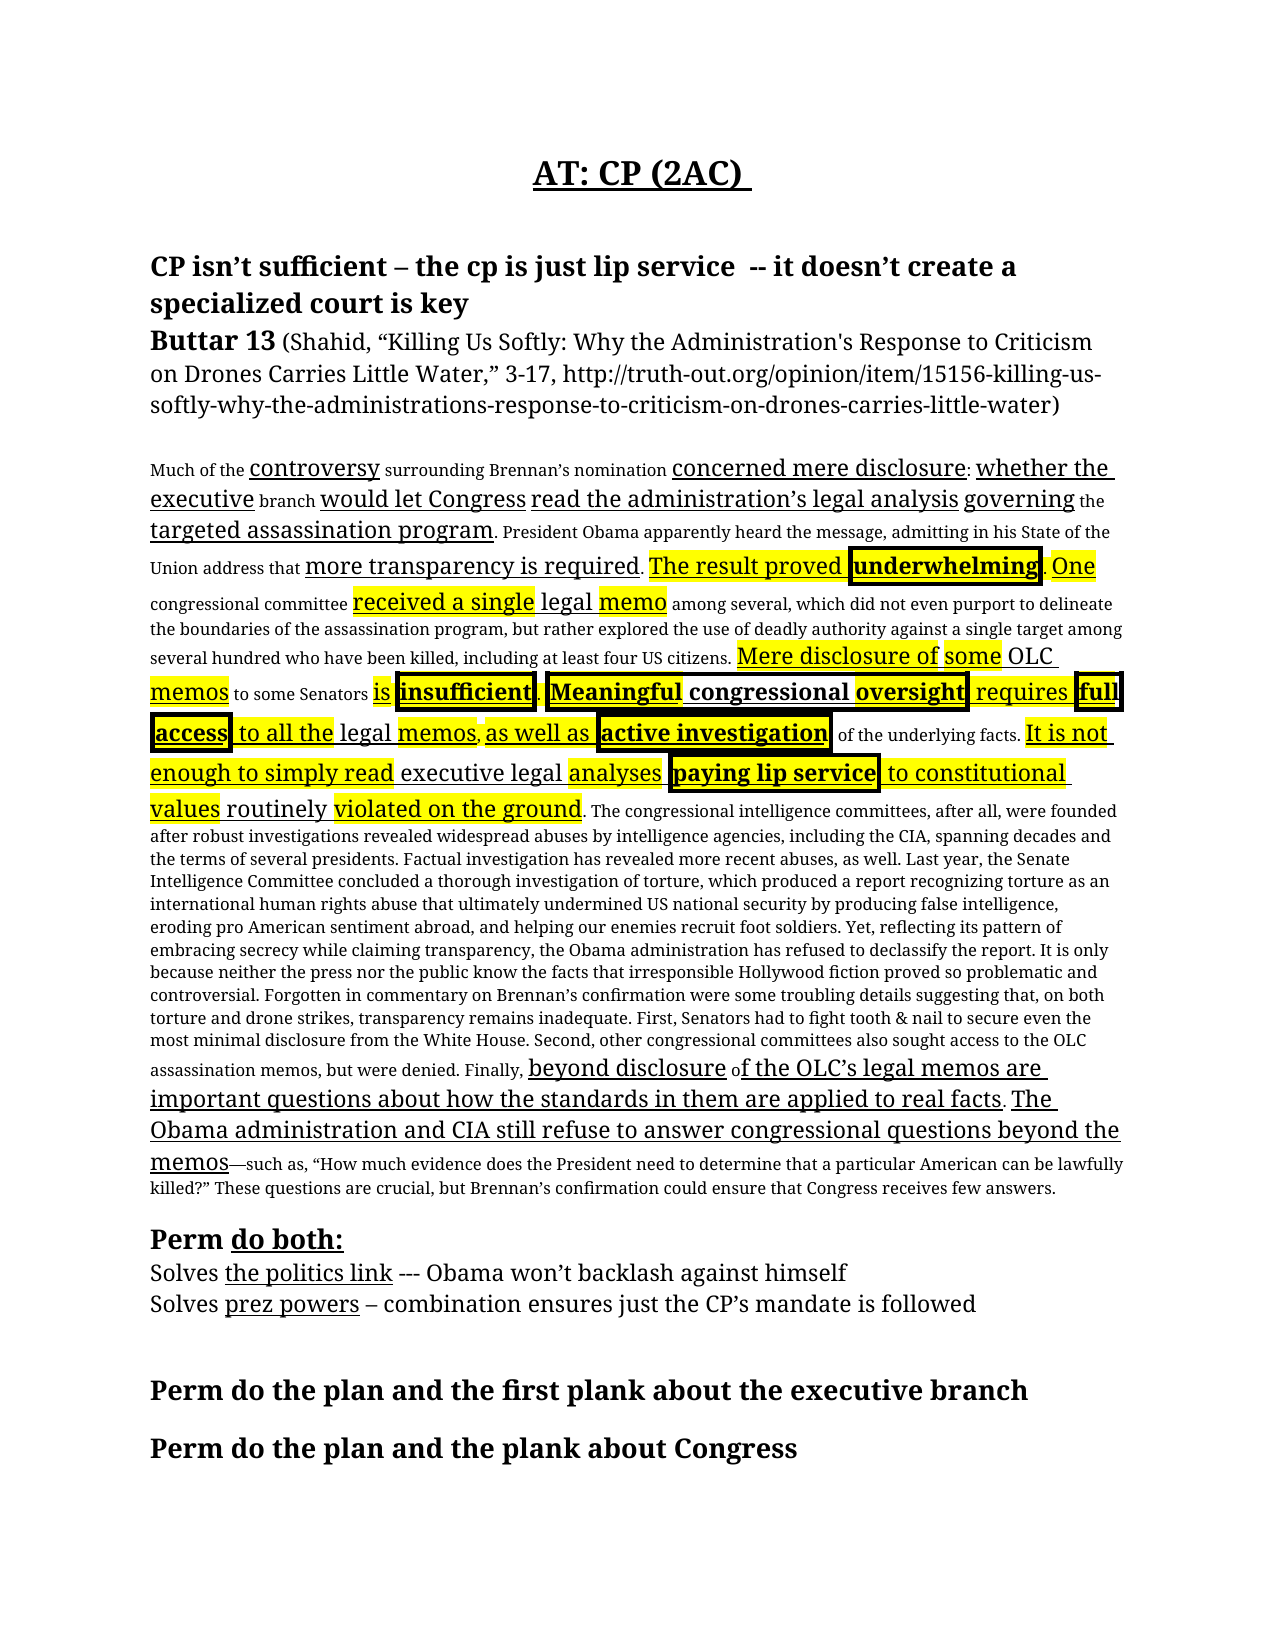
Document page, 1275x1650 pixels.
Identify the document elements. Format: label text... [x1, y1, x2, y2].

subtitle Perm do the plan and the first plank about the executive branch [150, 1372, 1125, 1408]
subtitle CP isn’t sufficient – the cp is just lip service -- it doesn’t create a specialized court is key [150, 247, 1125, 321]
text Solves the politics link --- Obama won’t backlash against himself [150, 1257, 1125, 1288]
text Much of the controversy surrounding Brennan’s nomination concerned mere disclosure: whether the executive branch would let Congress read the administration’s legal analysis governing the targeted assassination program. President Obama apparently heard the message, admitting in his State of the Union address that more transparency is required. The result proved underwhelming. One congressional committee received a single legal memo among several, which did not even purport to delineate the boundaries of the assassination program, but rather explored the use of deadly authority against a single target among several hundred who have been killed, including at least four US citizens. Mere disclosure of some OLC memos to some Senators is insufficient. Meaningful congressional oversight requires full access to all the legal memos, as well as active investigation of the underlying facts. It is not enough to simply read executive legal analyses paying lip service to constitutional values routinely violated on the ground. The congressional intelligence committees, after all, were founded after robust investigations revealed widespread abuses by intelligence agencies, including the CIA, spanning decades and the terms of several presidents. Factual investigation has revealed more recent abuses, as well. Last year, the Senate Intelligence Committee concluded a thorough investigation of torture, which produced a report recognizing torture as an international human rights abuse that ultimately undermined US national security by producing false intelligence, eroding pro American sentiment abroad, and helping our enemies recruit foot soldiers. Yet, reflecting its pattern of embracing secrecy while claiming transparency, the Obama administration has refused to declassify the report. It is only because neither the press nor the public know the facts that irresponsible Hollywood fiction proved so problematic and controversial. Forgotten in commentary on Brennan’s confirmation were some troubling details suggesting that, on both torture and drone strikes, transparency remains inadequate. First, Senators had to fight tooth & nail to secure even the most minimal disclosure from the White House. Second, other congressional committees also sought access to the OLC assassination memos, but were denied. Finally, beyond disclosure of the OLC’s legal memos are important questions about how the standards in them are applied to real facts. The Obama administration and CIA still refuse to answer congressional questions beyond the memos—such as, “How much evidence does the President need to determine that a particular American can be lawfully killed?” These questions are crucial, but Brennan’s confirmation could ensure that Congress receives few answers. [150, 707, 1125, 1199]
subtitle Perm do the plan and the plank about Congress [150, 1429, 1125, 1466]
subtitle Perm do both: [150, 1220, 1125, 1257]
text Buttar 13 (Shahid, “Killing Us Softly: Why the Administration's Response to Criticism on Drones Carries Little Water,” 3-17, http://truth-out.org/opinion/item/15156-killing-us-softly-why-the-administrations-response-to-criticism-on-drones-carries-little-water) [150, 321, 1125, 421]
text Much of the controversy surrounding Brennan’s nomination concerned mere disclosure: whether the executive branch would let Congress read the administration’s legal analysis governing the targeted assassination program. President Obama apparently heard the message, admitting in his State of the Union address that more transparency is required. The result proved underwhelming. One congressional committee received a single legal memo among several, which did not even purport to delineate the boundaries of the assassination program, but rather explored the use of deadly authority against a single target among several hundred who have been killed, including at least four US citizens. Mere disclosure of some OLC memos to some Senators is insufficient. Meaningful congressional oversight requires full access to all the legal memos, as well as active investigation of the underlying facts. It is not enough to simply read executive legal analyses paying lip service to constitutional values routinely violated on the ground. The congressional intelligence committees, after all, were founded after robust investigations revealed widespread abuses by intelligence agencies, including the CIA, spanning decades and the terms of several presidents. Factual investigation has revealed more recent abuses, as well. Last year, the Senate Intelligence Committee concluded a thorough investigation of torture, which produced a report recognizing torture as an international human rights abuse that ultimately undermined US national security by producing false intelligence, eroding pro American sentiment abroad, and helping our enemies recruit foot soldiers. Yet, reflecting its pattern of embracing secrecy while claiming transparency, the Obama administration has refused to declassify the report. It is only because neither the press nor the public know the facts that irresponsible Hollywood fiction proved so problematic and controversial. Forgotten in commentary on Brennan’s confirmation were some troubling details suggesting that, on both torture and drone strikes, transparency remains inadequate. First, Senators had to fight tooth & nail to secure even the most minimal disclosure from the White House. Second, other congressional committees also sought access to the OLC assassination memos, but were denied. Finally, beyond disclosure of the OLC’s legal memos are important questions about how the standards in them are applied to real facts. The Obama administration and CIA still refuse to answer congressional questions beyond the memos—such as, “How much evidence does the President need to determine that a particular American can be lawfully killed?” These questions are crucial, but Brennan’s confirmation could ensure that Congress receives few answers. [150, 452, 1125, 743]
subtitle AT: CP (2ac) [150, 150, 1125, 195]
text Solves prez powers – combination ensures just the CP’s mandate is followed [150, 1288, 1125, 1319]
